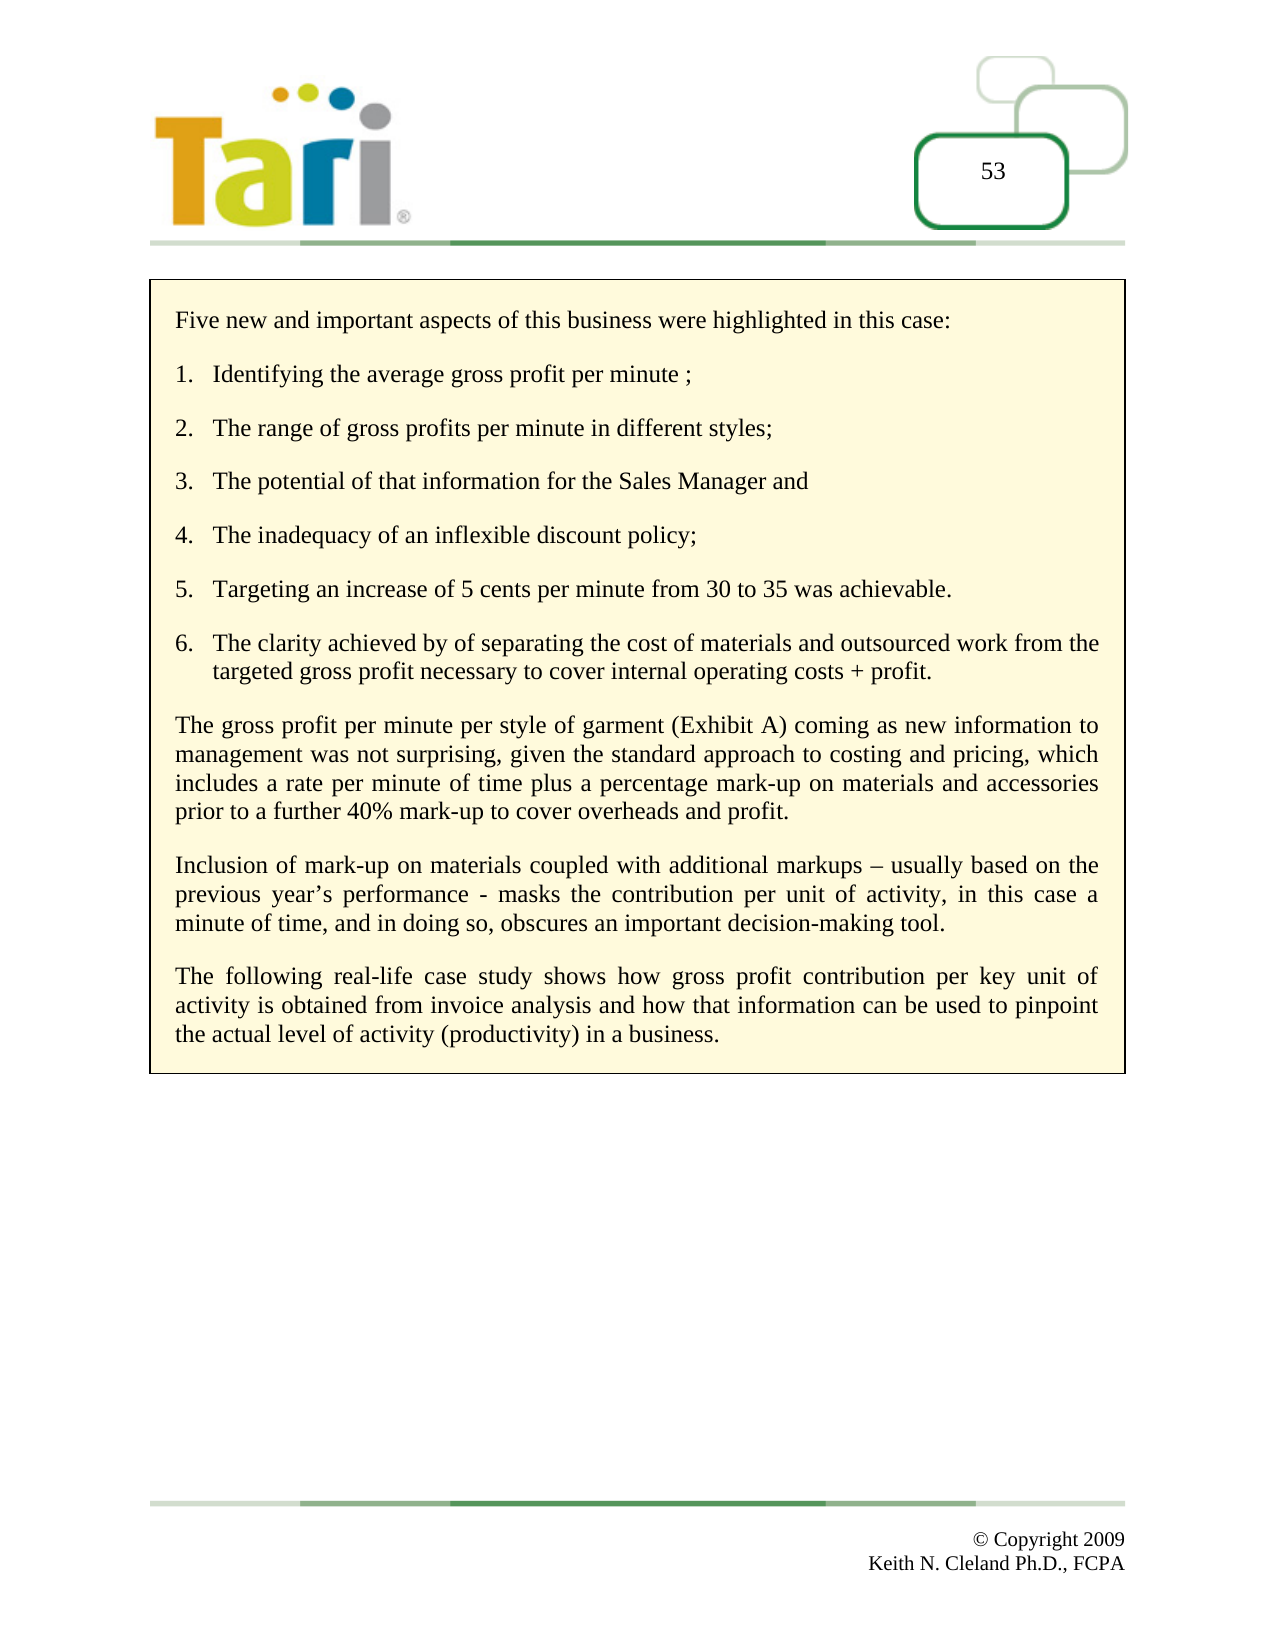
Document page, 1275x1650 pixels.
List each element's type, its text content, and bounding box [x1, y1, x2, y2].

picture [150, 75, 1125, 252]
table_header Five new and important aspects of this business were highlighted in this case: 1. Identifying the average gross profit per minute ; 2. The range of gross profits per minute in different styles; 3. The potential of that information for the Sales Manager and 4. The inadequacy of an inflexible discount policy; 5. Targeting an increase of 5 cents per minute from 30 to 35 was achievable. 6. The clarity achieved by of separating the cost of materials and outsourced work from the targeted gross profit necessary to cover internal operating costs + profit. The gross profit per minute per style of garment (Exhibit A) coming as new information to management was not surprising, given the standard approach to costing and pricing, which includes a rate per minute of time plus a percentage mark-up on materials and accessories prior to a further 40% mark-up to cover overheads and profit. Inclusion of mark-up on materials coupled with additional markups – usually based on the previous year’s performance - masks the contribution per unit of activity, in this case a minute of time, and in doing so, obscures an important decision-making tool. The following real-life case study shows how gross profit contribution per key unit of activity is obtained from invoice analysis and how that information can be used to pinpoint the actual level of activity (productivity) in a business. [151, 280, 1124, 1073]
picture [914, 56, 1129, 230]
picture [150, 1491, 1125, 1513]
